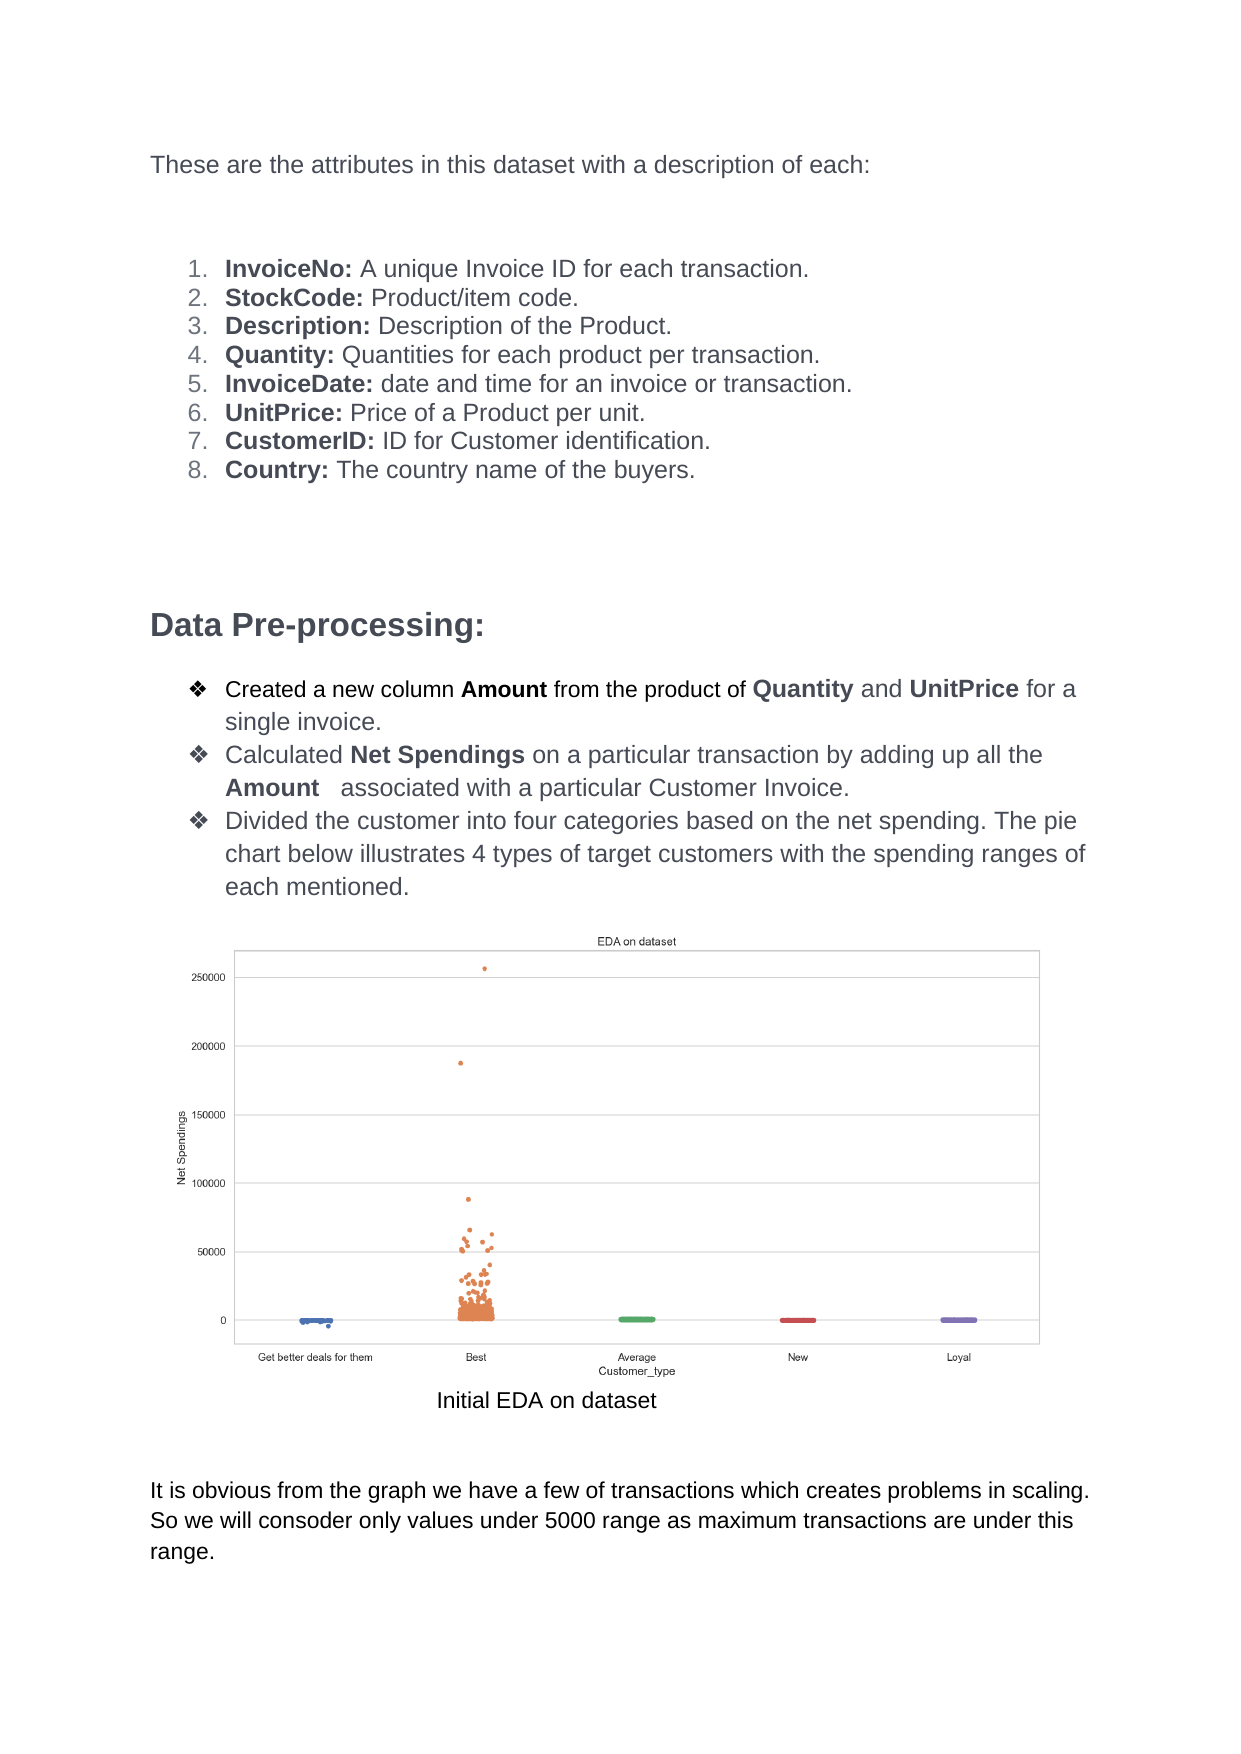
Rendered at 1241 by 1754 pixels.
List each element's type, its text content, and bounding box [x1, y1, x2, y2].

text It is obvious from the graph we have a few of transactions which creates problems in scaling. So we will consoder only values under 5000 range as maximum transactions are under this range. [150, 1477, 1090, 1564]
list Description: Description of the Product. [187, 311, 1090, 340]
list StockCode: Product/item code. [187, 282, 1090, 311]
text These are the attributes in this dataset with a description of each: [150, 150, 1090, 179]
list Created a new column Amount from the product of Quantity and UnitPrice for a single invoice. [187, 674, 1090, 736]
list Quantity: Quantities for each product per transaction. [187, 340, 1090, 369]
picture [150, 905, 1091, 1387]
list InvoiceNo: A unique Invoice ID for each transaction. [187, 254, 1090, 282]
list InvoiceDate: date and time for an invoice or transaction. [187, 369, 1090, 397]
list CustomerID: ID for Customer identification. [187, 426, 1090, 455]
list Calculated Net Spendings on a particular transaction by adding up all the Amount associated with a particular Customer Invoice. [187, 740, 1090, 802]
subtitle Data Pre-processing: [150, 606, 1090, 644]
list Country: The country name of the buyers. [187, 455, 1090, 484]
text Initial EDA on dataset [150, 1387, 1090, 1413]
list UnitPrice: Price of a Product per unit. [187, 397, 1090, 426]
list Divided the customer into four categories based on the net spending. The pie chart below illustrates 4 types of target customers with the spending ranges of each mentioned. [187, 806, 1090, 901]
